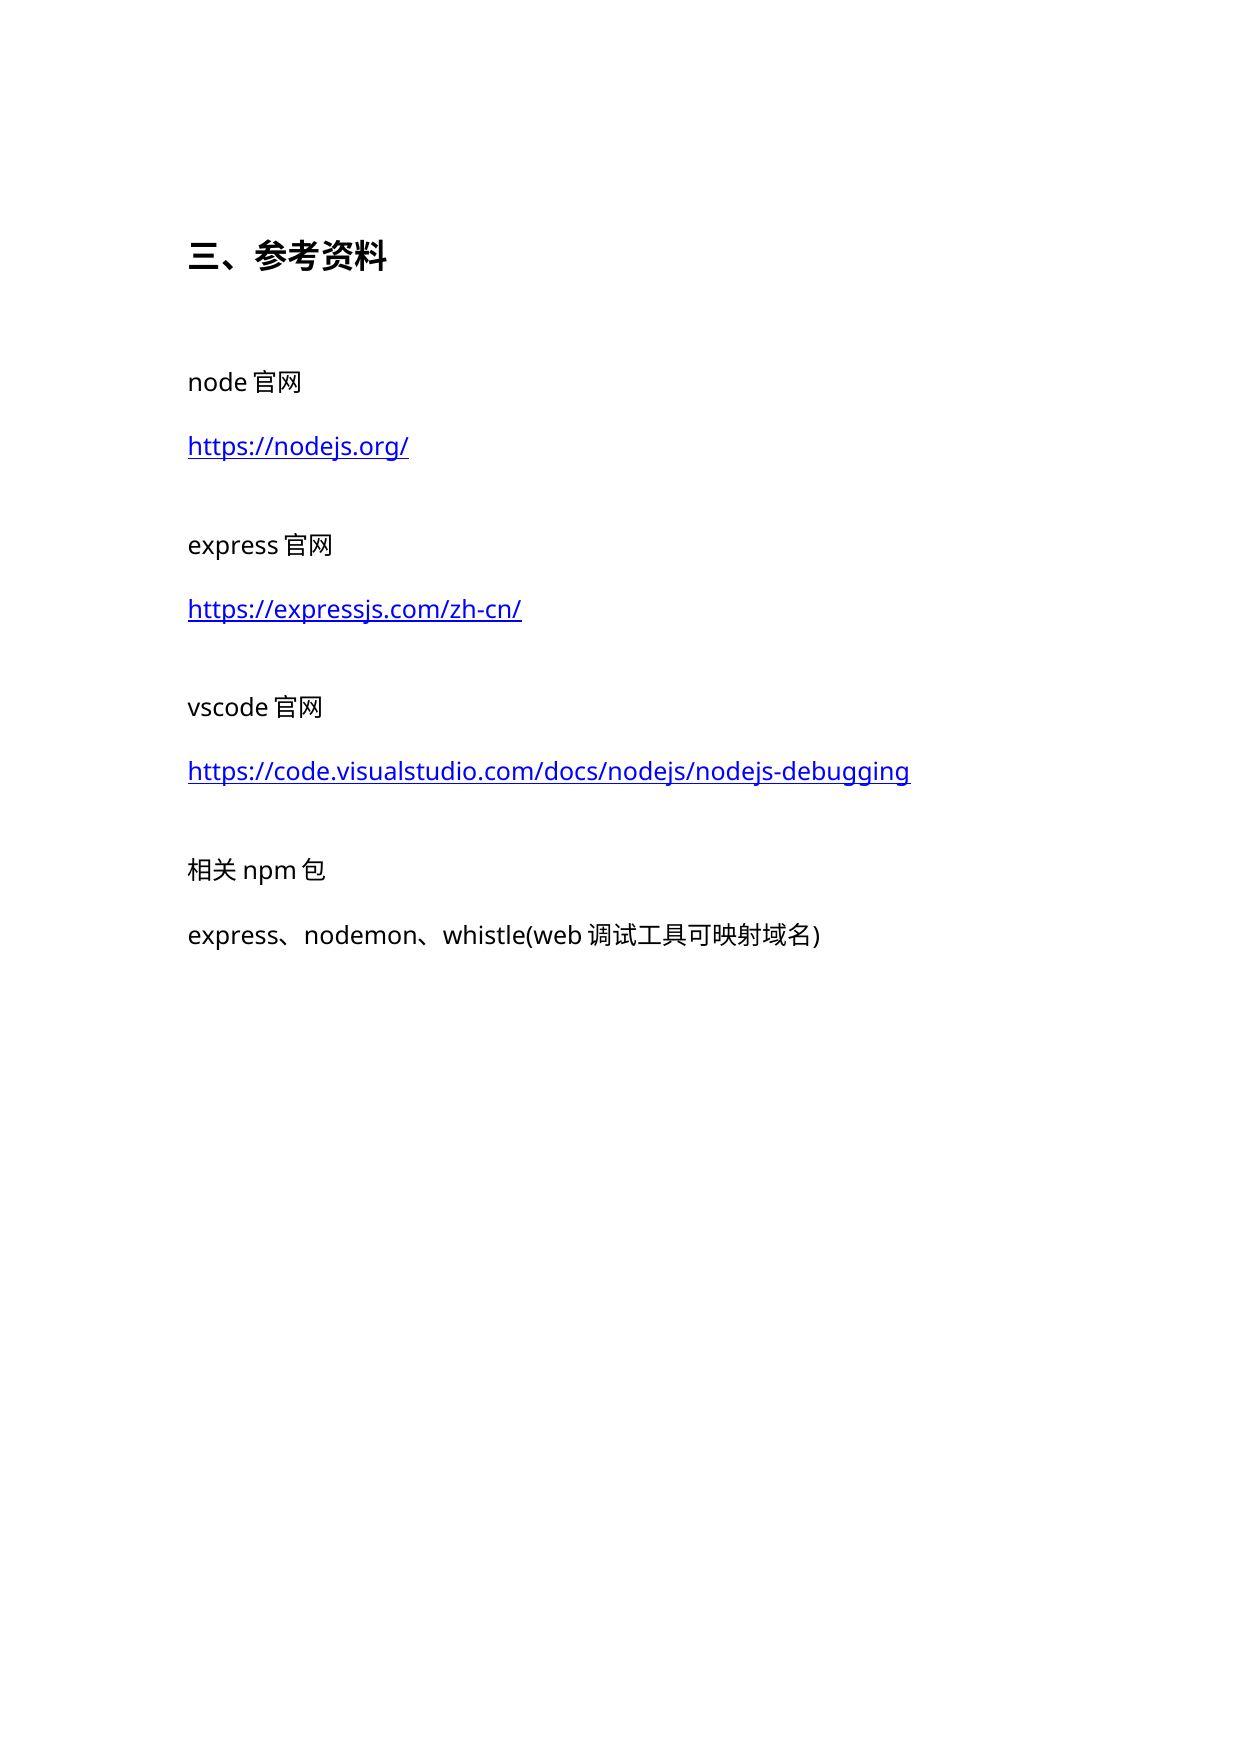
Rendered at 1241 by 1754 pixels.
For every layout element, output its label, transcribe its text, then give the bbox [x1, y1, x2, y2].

text https://code.visualstudio.com/docs/nodejs/nodejs-debugging [187, 738, 1053, 803]
text https://expressjs.com/zh-cn/ [187, 576, 1053, 641]
text 相关npm包 [187, 836, 1053, 901]
text vscode官网 [187, 673, 1053, 738]
text express官网 [187, 511, 1053, 576]
subtitle 三、参考资料 [187, 222, 1053, 287]
text express、nodemon、whistle(web调试工具可映射域名) [187, 901, 1053, 966]
text node官网 [187, 348, 1053, 413]
text https://nodejs.org/ [187, 413, 1053, 478]
